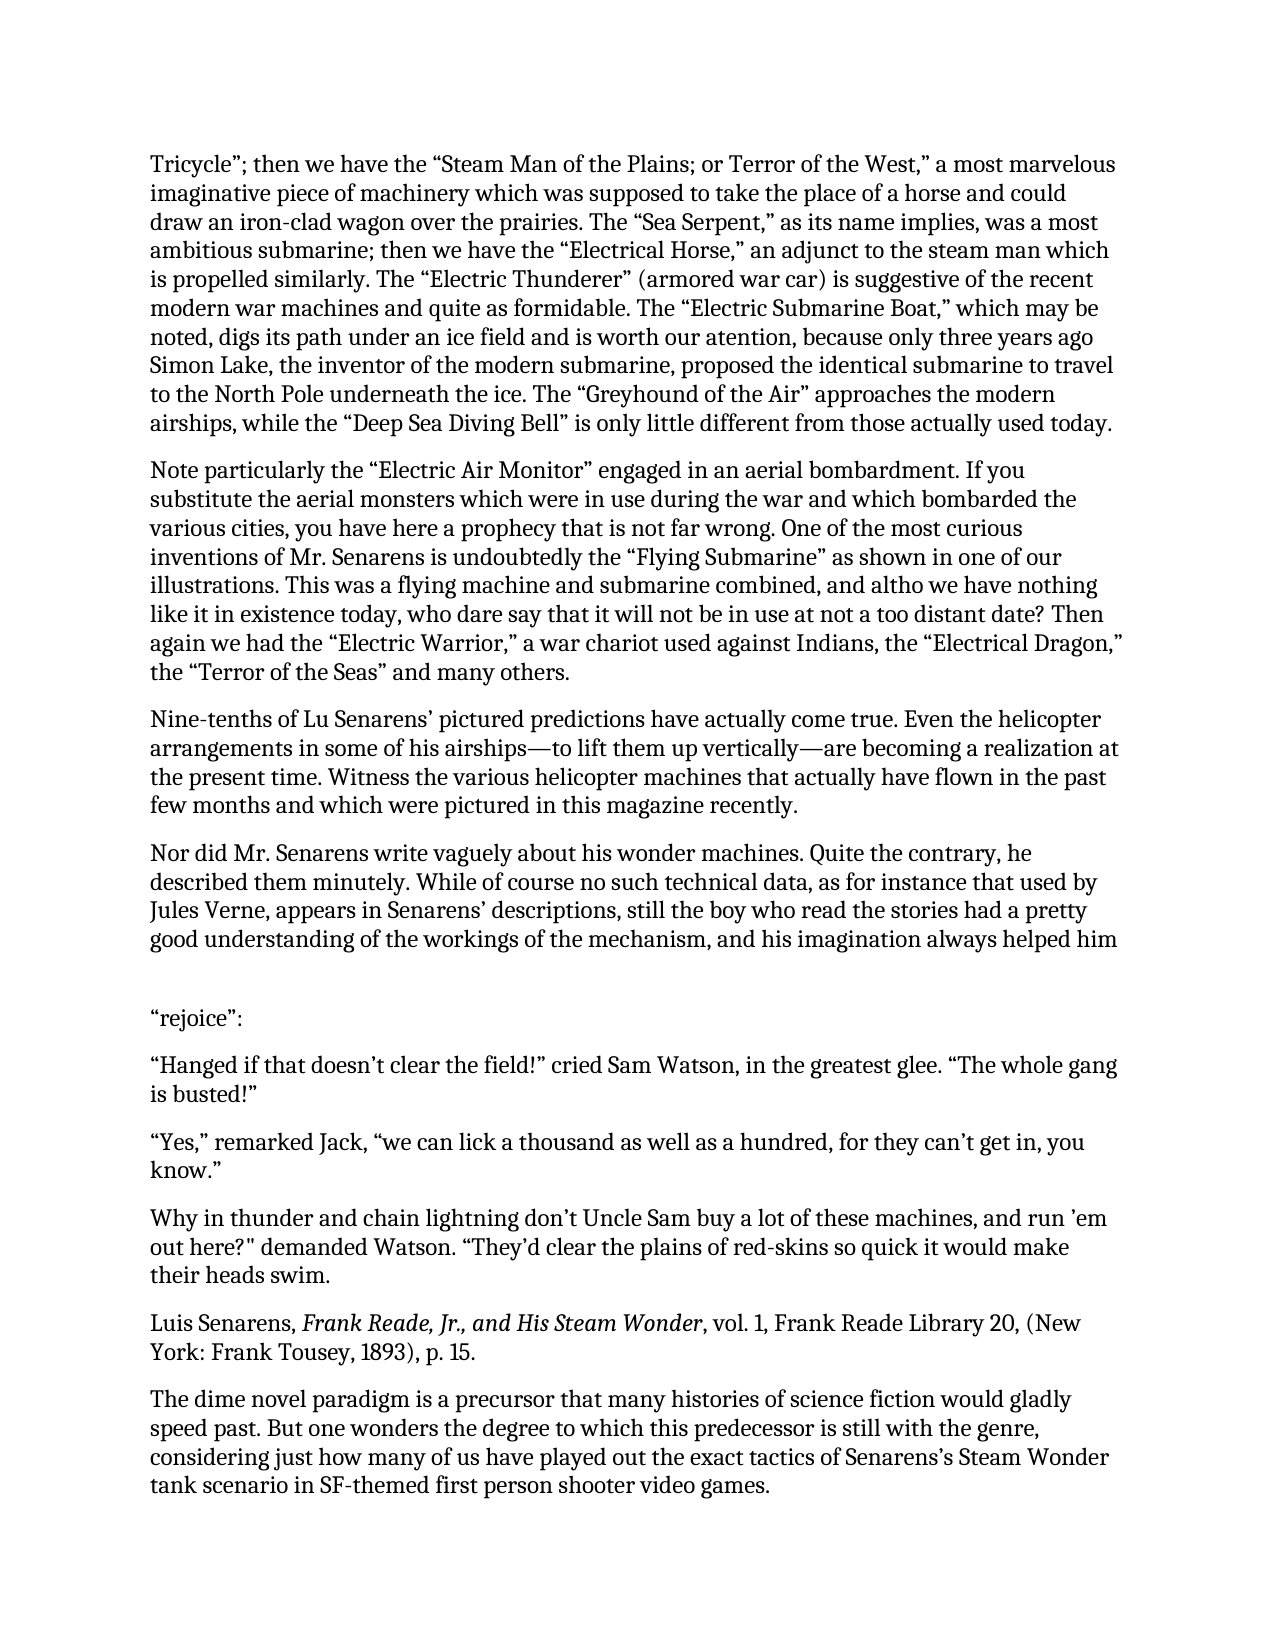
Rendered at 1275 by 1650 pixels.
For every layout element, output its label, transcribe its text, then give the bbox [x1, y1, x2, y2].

text Note particularly the “Electric Air Monitor” engaged in an aerial bombardment. If you substitute the aerial monsters which were in use during the war and which bombarded the various cities, you have here a prophecy that is not far wrong. One of the most curious inventions of Mr. Senarens is undoubtedly the “Flying Submarine” as shown in one of our illustrations. This was a flying machine and submarine combined, and altho we have nothing like it in existence today, who dare say that it will not be in use at not a too distant date? Then again we had the “Electric Warrior,” a war chariot used against Indians, the “Electrical Dragon,” the “Terror of the Seas” and many others. [150, 456, 1125, 686]
text Nor did Mr. Senarens write vaguely about his wonder machines. Quite the contrary, he described them minutely. While of course no such technical data, as for instance that used by Jules Verne, appears in Senarens’ descriptions, still the boy who read the stories had a pretty good understanding of the workings of the mechanism, and his imagination always helped him along so that the machine was pictured by him down to the last nut and to the last binding post. Most interesting is it that Mr. Senarens used electricity as the motive power of most of his devices. At that time, altho there were as yet no electric lights, electricity had just come into use. Electricity in those days could do anything, and the people believed that the marvelous new force was capable of doing the impossible, as indeed it has approximated to since. Not the most interesting part about Senarens’ writings were his scientific creations, but the stories themselves were little classics in construction. Mr. Senarens had written since he was a boy fourteen years old, and was a very accomplisht writer with a fervid imagination, not only in things scientific. He was a master of romance, ficiton, adventures, plots and everything. [150, 839, 1125, 954]
text The illustrations which we are publishing herewith give but a faint idea of the stories which appeared in the early 80’s, almost forty years ago. We have among others the “Electric Tricycle”; then we have the “Steam Man of the Plains; or Terror of the West,” a most marvelous imaginative piece of machinery which was supposed to take the place of a horse and could draw an iron-clad wagon over the prairies. The “Sea Serpent,” as its name implies, was a most ambitious submarine; then we have the “Electrical Horse,” an adjunct to the steam man which is propelled similarly. The “Electric Thunderer” (armored war car) is suggestive of the recent modern war machines and quite as formidable. The “Electric Submarine Boat,” which may be noted, digs its path under an ice field and is worth our atention, because only three years ago Simon Lake, the inventor of the modern submarine, proposed the identical submarine to travel to the North Pole underneath the ice. The “Greyhound of the Air” approaches the modern airships, while the “Deep Sea Diving Bell” is only little different from those actually used today. [150, 150, 1125, 437]
text Nine-tenths of Lu Senarens’ pictured predictions have actually come true. Even the helicopter arrangements in some of his airships—to lift them up vertically—are becoming a realization at the present time. Witness the various helicopter machines that actually have flown in the past few months and which were pictured in this magazine recently. [150, 705, 1125, 820]
